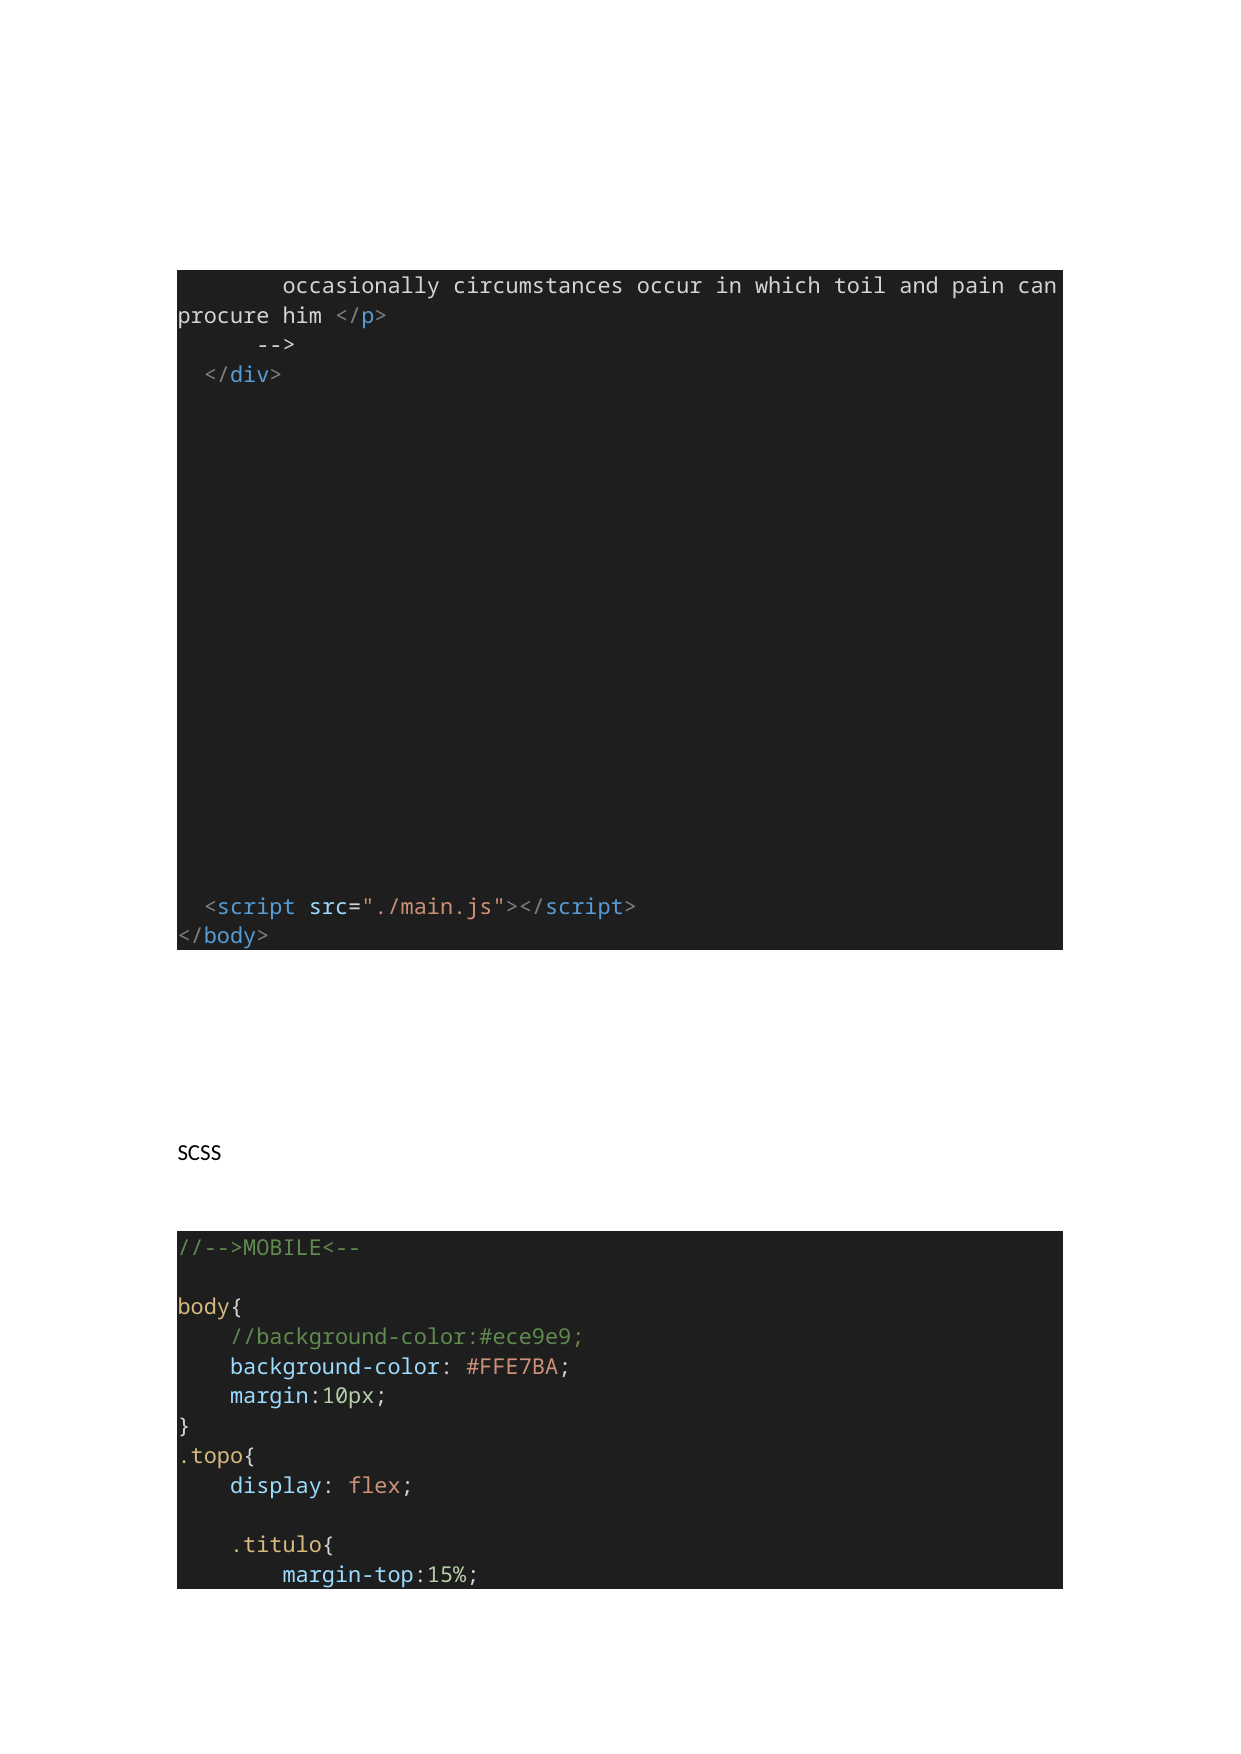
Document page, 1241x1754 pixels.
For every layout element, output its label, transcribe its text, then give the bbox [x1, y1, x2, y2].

text </body> [177, 920, 1063, 950]
text .topo{ [177, 1440, 1063, 1470]
text --> [177, 329, 1063, 359]
text } [177, 1410, 1063, 1440]
text //background-color:#ece9e9; [177, 1321, 1063, 1351]
text </div> [177, 359, 1063, 389]
text occasionally circumstances occur in which toil and pain can procure him </p> [177, 270, 1063, 329]
text .titulo{ [177, 1529, 1063, 1559]
text margin-top:15%; [177, 1559, 1063, 1589]
text margin:10px; [177, 1380, 1063, 1410]
text //-->MOBILE<-- [177, 1231, 1063, 1261]
text body{ [177, 1291, 1063, 1321]
text SCSS [177, 1138, 1063, 1166]
text <script src="./main.js"></script> [177, 891, 1063, 920]
text background-color: #FFE7BA; [177, 1351, 1063, 1380]
text display: flex; [177, 1470, 1063, 1499]
